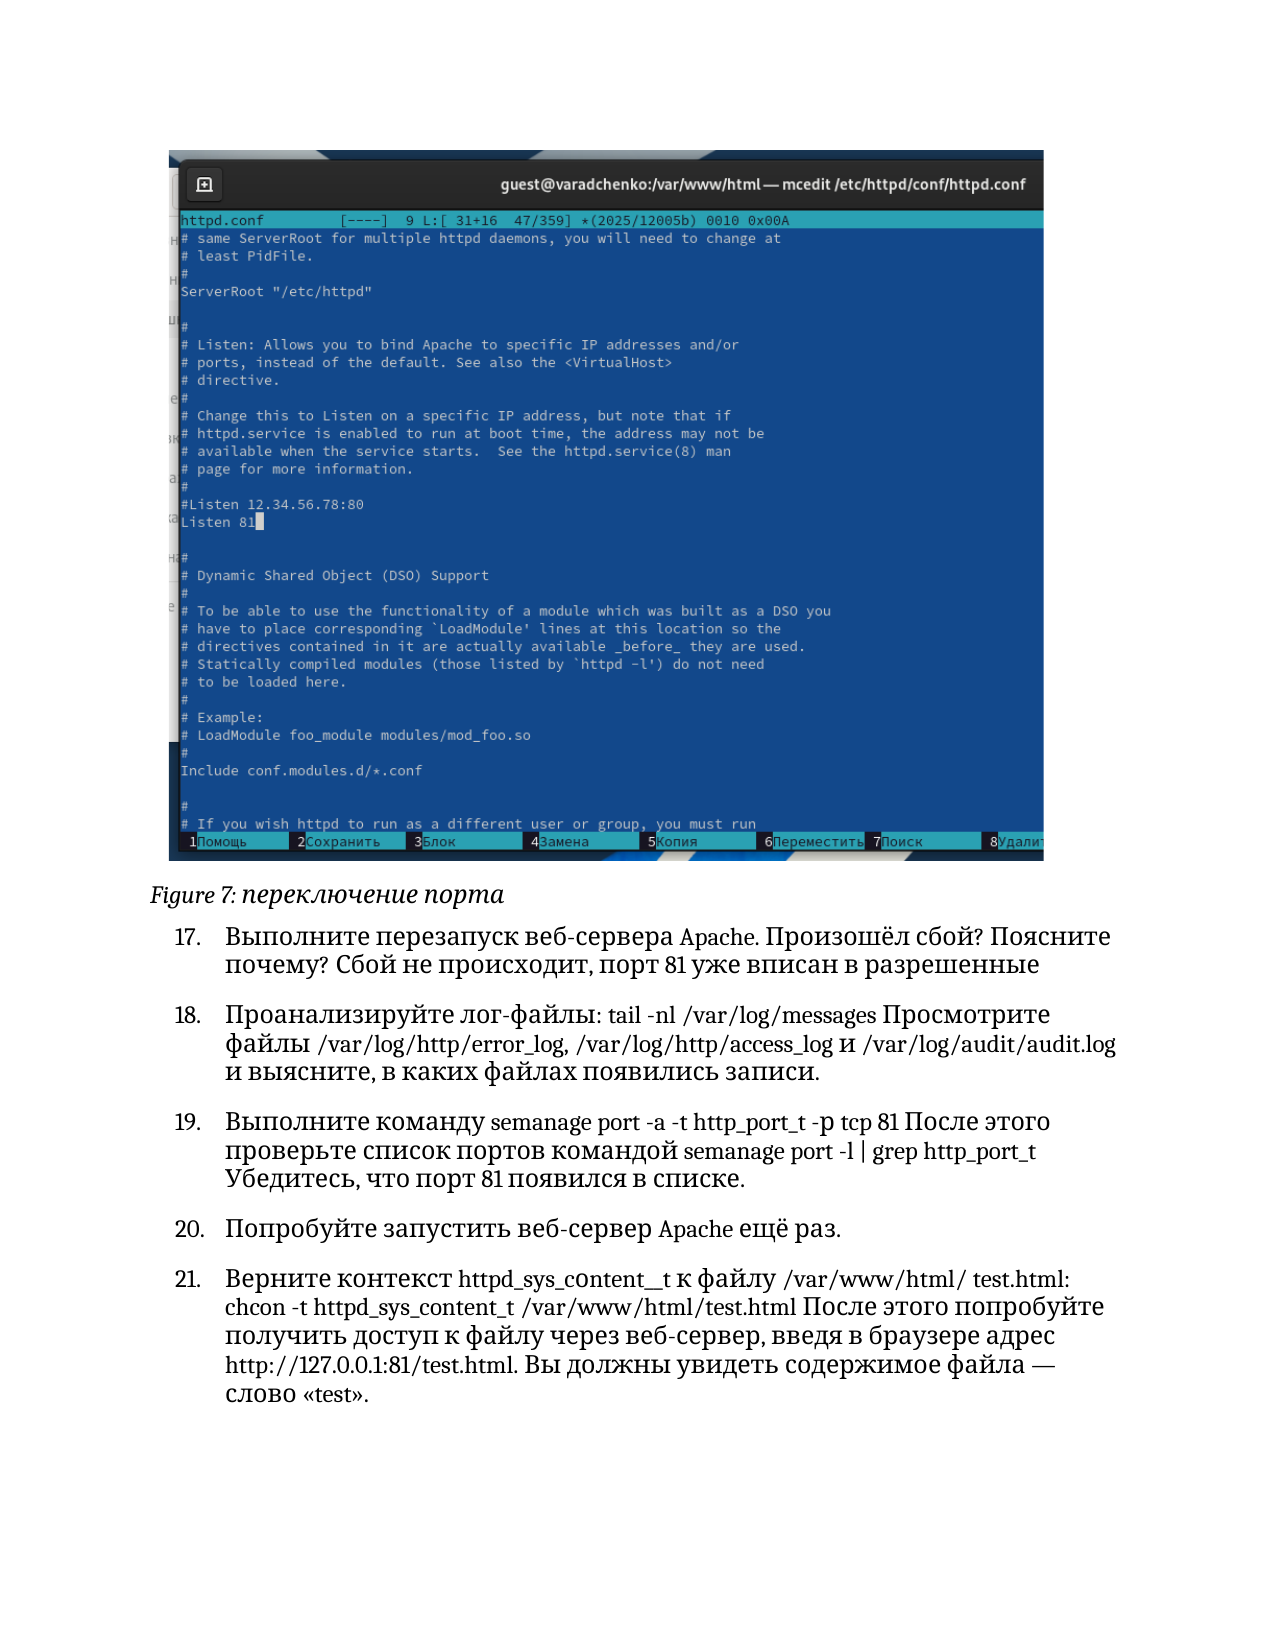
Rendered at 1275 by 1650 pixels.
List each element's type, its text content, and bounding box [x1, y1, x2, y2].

list Выполните перезапуск веб-сервера Apache. Произошёл сбой? Поясните почему? Сбой не происходит, порт 81 уже вписан в разрешенные [175, 922, 1125, 980]
picture [168, 150, 1044, 861]
list Выполните команду semanage port -a -t http_port_t -р tcp 81 После этого проверьте список портов командой semanage port -l | grep http_port_t Убедитесь, что порт 81 появился в списке. [175, 1108, 1125, 1194]
text Figure 7: переключение порта [150, 881, 1125, 910]
list Верните контекст httpd_sys_cоntent__t к файлу /var/www/html/ test.html: chcon -t httpd_sys_content_t /var/www/html/test.html После этого попробуйте получить доступ к файлу через веб-сервер, введя в браузере адрес http://127.0.0.1:81/test.html. Вы должны увидеть содержимое файла — слово «test». [175, 1264, 1125, 1408]
list Проанализируйте лог-файлы: tail -nl /var/log/messages Просмотрите файлы /var/log/http/error_log, /var/log/http/access_log и /var/log/audit/audit.log и выясните, в каких файлах появились записи. [175, 1001, 1125, 1087]
list Попробуйте запустить веб-сервер Apache ещё раз. [175, 1215, 1125, 1244]
